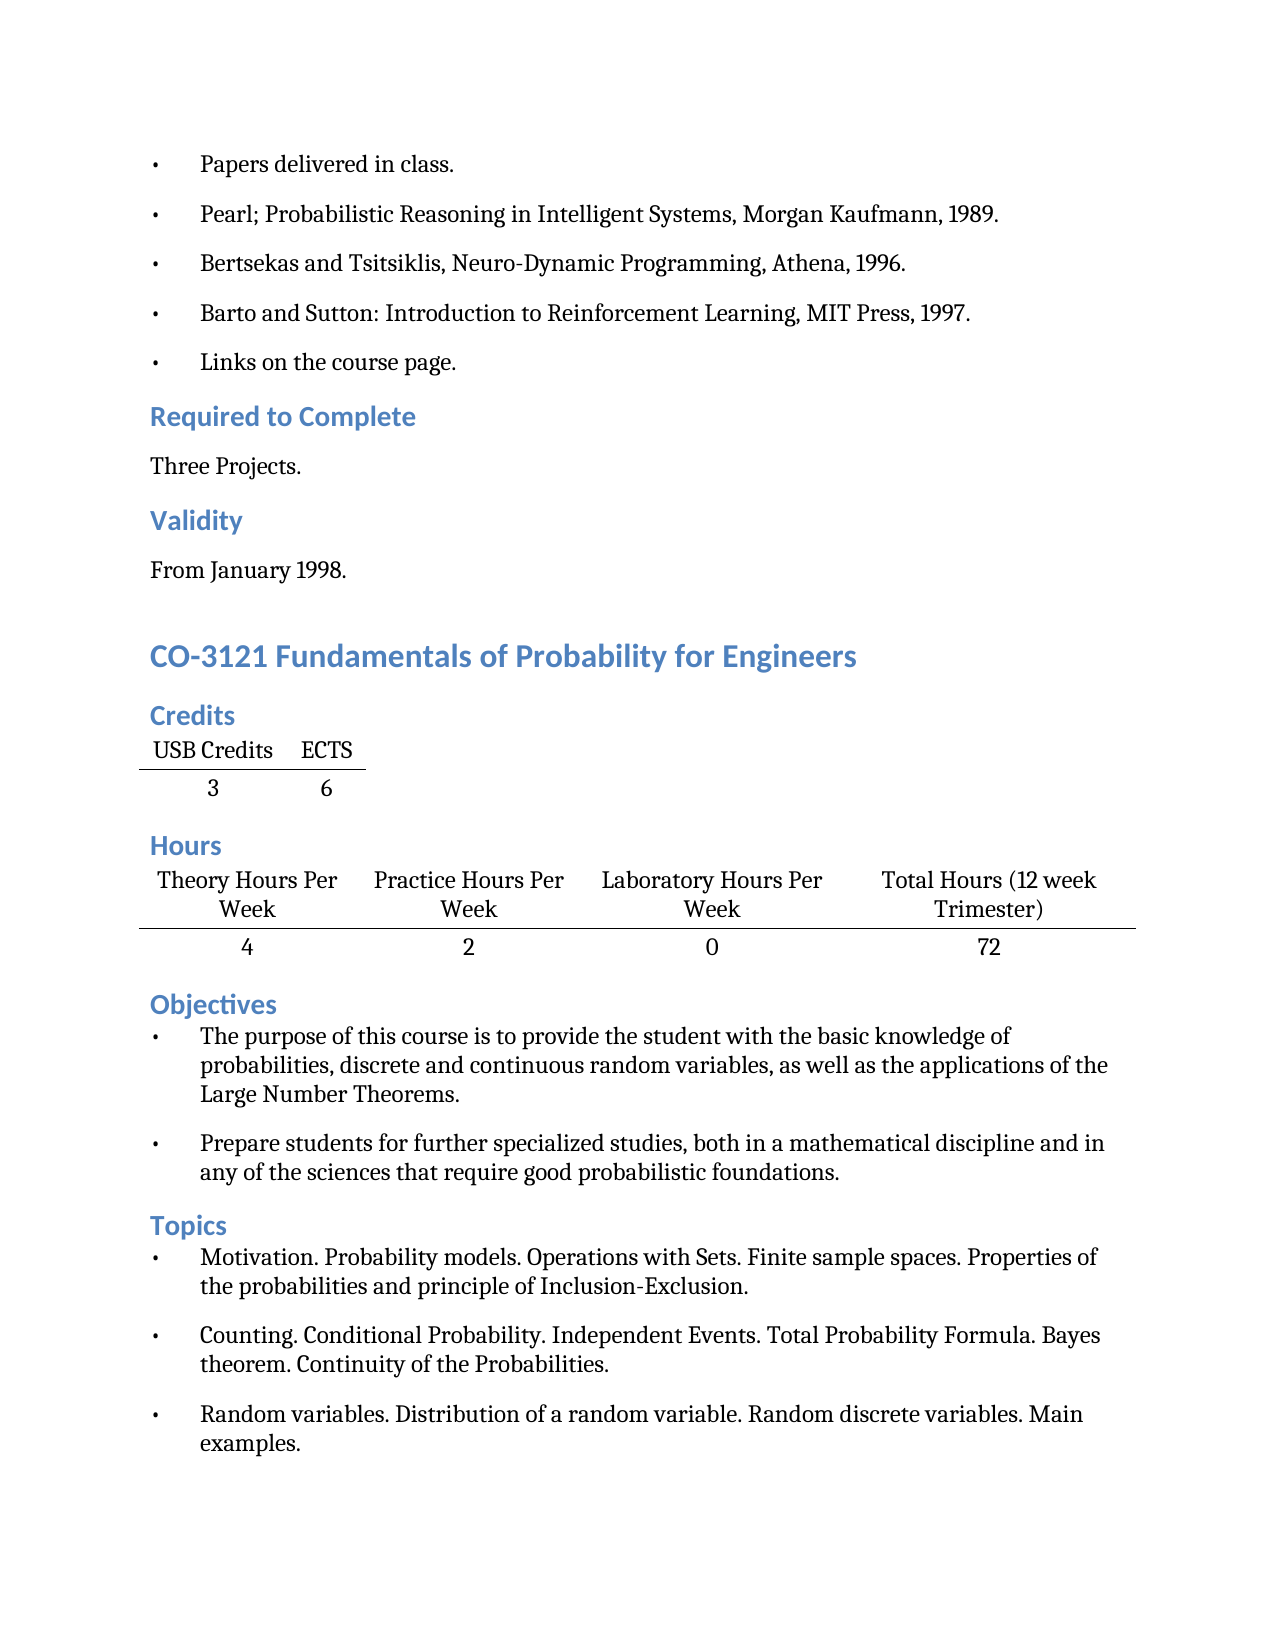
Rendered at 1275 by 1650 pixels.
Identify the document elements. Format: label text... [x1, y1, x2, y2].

table_cell 4 [139, 929, 356, 966]
table_header Theory Hours Per Week [139, 863, 356, 928]
table_cell 0 [582, 929, 842, 966]
table_header ECTS [287, 732, 366, 768]
table_cell 6 [287, 770, 366, 806]
subtitle CO-3121 Fundamentals of Probability for Engineers [150, 635, 1125, 676]
list Random variables. Distribution of a random variable. Random discrete variables. Main examples. [150, 1400, 1125, 1457]
list Bertsekas and Tsitsiklis, Neuro-Dynamic Programming, Athena, 1996. [150, 249, 1125, 278]
list Pearl; Probabilistic Reasoning in Intelligent Systems, Morgan Kaufmann, 1989. [150, 199, 1125, 228]
list Barto and Sutton: Introduction to Reinforcement Learning, MIT Press, 1997. [150, 299, 1125, 327]
table_cell 72 [842, 929, 1136, 966]
table_cell 3 [139, 770, 287, 806]
subtitle Hours [150, 827, 1125, 863]
text Three Projects. [150, 452, 1125, 481]
text From January 1998. [150, 556, 1125, 585]
table_header Total Hours (12 week Trimester) [842, 863, 1136, 928]
subtitle Required to Complete [150, 398, 1125, 433]
table_header Practice Hours Per Week [356, 863, 582, 928]
subtitle Topics [150, 1207, 1125, 1243]
table_header USB Credits [139, 732, 287, 768]
subtitle Objectives [150, 986, 1125, 1022]
list Prepare students for further specialized studies, both in a mathematical discipline and in any of the sciences that require good probabilistic foundations. [150, 1129, 1125, 1187]
list Counting. Conditional Probability. Independent Events. Total Probability Formula. Bayes theorem. Continuity of the Probabilities. [150, 1321, 1125, 1379]
list Links on the course page. [150, 348, 1125, 377]
subtitle Credits [150, 697, 1125, 732]
table_cell 2 [356, 929, 582, 966]
list Motivation. Probability models. Operations with Sets. Finite sample spaces. Properties of the probabilities and principle of Inclusion-Exclusion. [150, 1243, 1125, 1301]
list The purpose of this course is to provide the student with the basic knowledge of probabilities, discrete and continuous random variables, as well as the applications of the Large Number Theorems. [150, 1022, 1125, 1108]
table_header Laboratory Hours Per Week [582, 863, 842, 928]
list Papers delivered in class. [150, 150, 1125, 179]
subtitle Validity [150, 502, 1125, 537]
